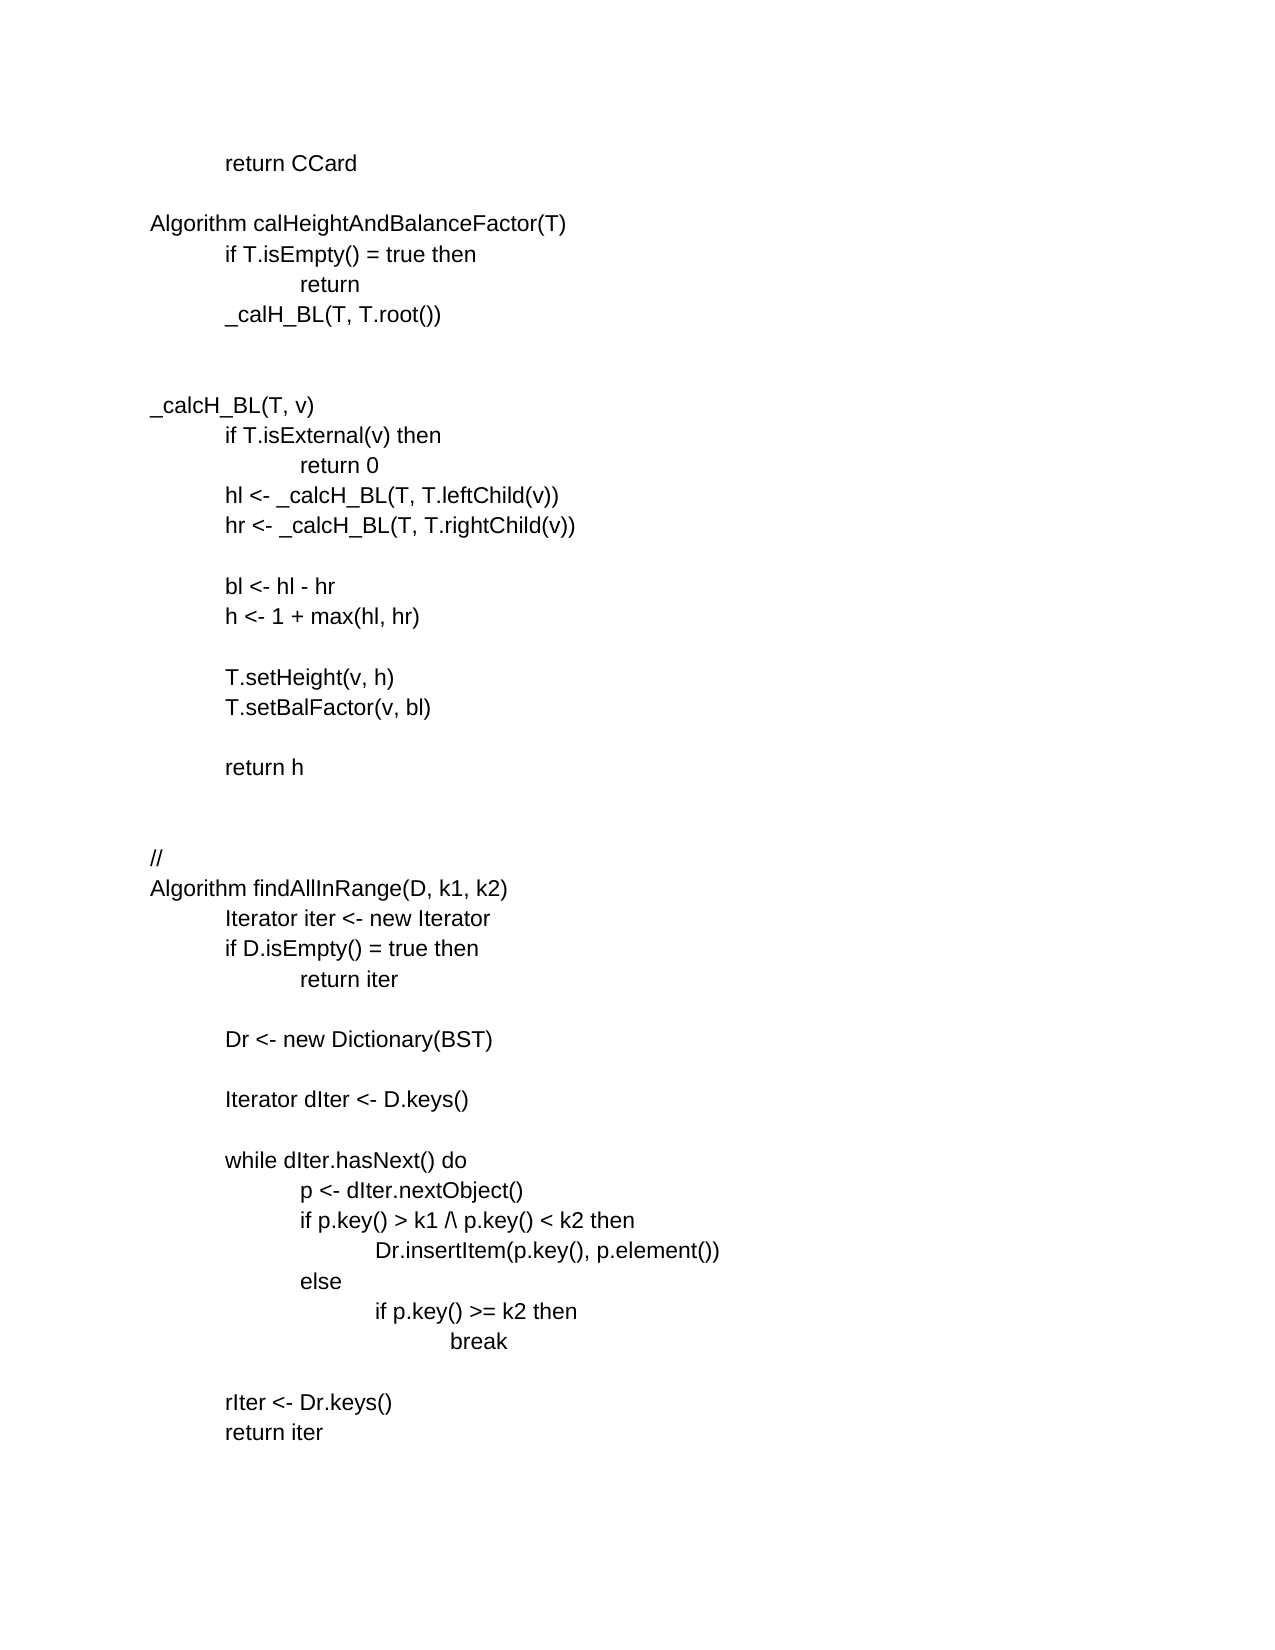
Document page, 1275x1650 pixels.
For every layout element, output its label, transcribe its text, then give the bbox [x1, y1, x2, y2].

text if D.isEmpty() = true then [150, 935, 1125, 962]
text else [150, 1268, 1125, 1294]
text break [150, 1328, 1125, 1354]
text Dr.insertItem(p.key(), p.element()) [150, 1237, 1125, 1264]
text return h [150, 754, 1125, 781]
text return 0 [150, 452, 1125, 478]
text if T.isExternal(v) then [150, 422, 1125, 448]
text Algorithm calHeightAndBalanceFactor(T) [150, 210, 1125, 237]
text // [150, 845, 1125, 871]
text if T.isEmpty() = true then [150, 241, 1125, 267]
text Dr <- new Dictionary(BST) [150, 1026, 1125, 1052]
text _calcH_BL(T, v) [150, 392, 1125, 418]
text return CCard [150, 150, 1125, 176]
text Iterator dIter <- D.keys() [150, 1086, 1125, 1113]
text if p.key() > k1 /\ p.key() < k2 then [150, 1207, 1125, 1234]
text rIter <- Dr.keys() [150, 1388, 1125, 1415]
text _calH_BL(T, T.root()) [150, 301, 1125, 327]
text while dIter.hasNext() do [150, 1147, 1125, 1173]
text T.setBalFactor(v, bl) [150, 694, 1125, 720]
text return iter [150, 1419, 1125, 1445]
text if p.key() >= k2 then [150, 1298, 1125, 1324]
text return [150, 271, 1125, 297]
text hl <- _calcH_BL(T, T.leftChild(v)) [150, 482, 1125, 509]
text Algorithm findAllInRange(D, k1, k2) [150, 875, 1125, 901]
text bl <- hl - hr [150, 573, 1125, 599]
text h <- 1 + max(hl, hr) [150, 603, 1125, 629]
text return iter [150, 966, 1125, 992]
text p <- dIter.nextObject() [150, 1177, 1125, 1203]
text T.setHeight(v, h) [150, 663, 1125, 690]
text Iterator iter <- new Iterator [150, 905, 1125, 932]
text hr <- _calcH_BL(T, T.rightChild(v)) [150, 512, 1125, 539]
